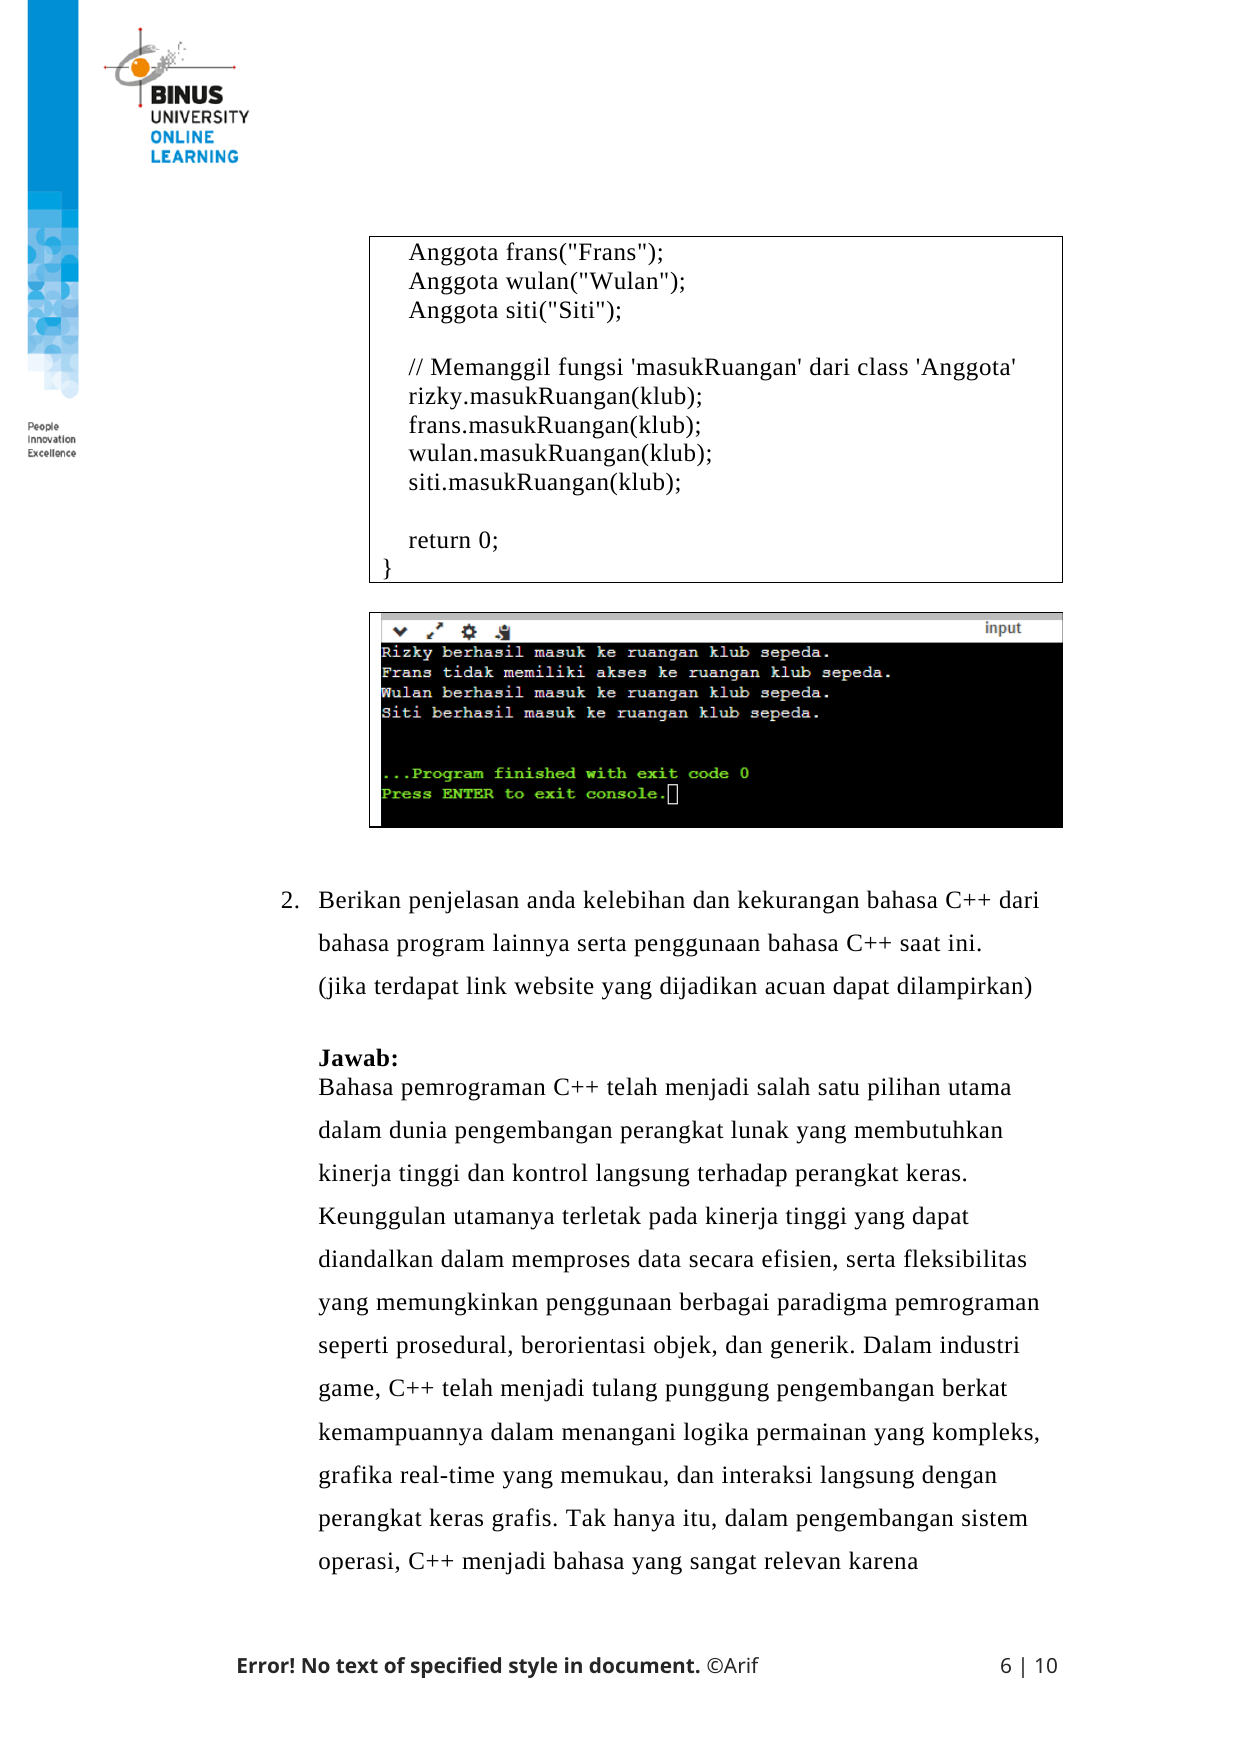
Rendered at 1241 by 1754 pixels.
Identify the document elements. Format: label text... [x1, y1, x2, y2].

table_header [370, 613, 381, 826]
text (jika terdapat link website yang dijadikan acuan dapat dilampirkan) [318, 971, 1063, 1000]
text Jawab: [318, 1014, 1063, 1072]
picture [381, 613, 1063, 827]
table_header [370, 237, 1062, 582]
picture [1, 0, 274, 471]
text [318, 1072, 1063, 1575]
list Berikan penjelasan anda kelebihan dan kekurangan bahasa C++ dari bahasa program lainnya serta penggunaan bahasa C++ saat ini. [281, 885, 1063, 957]
